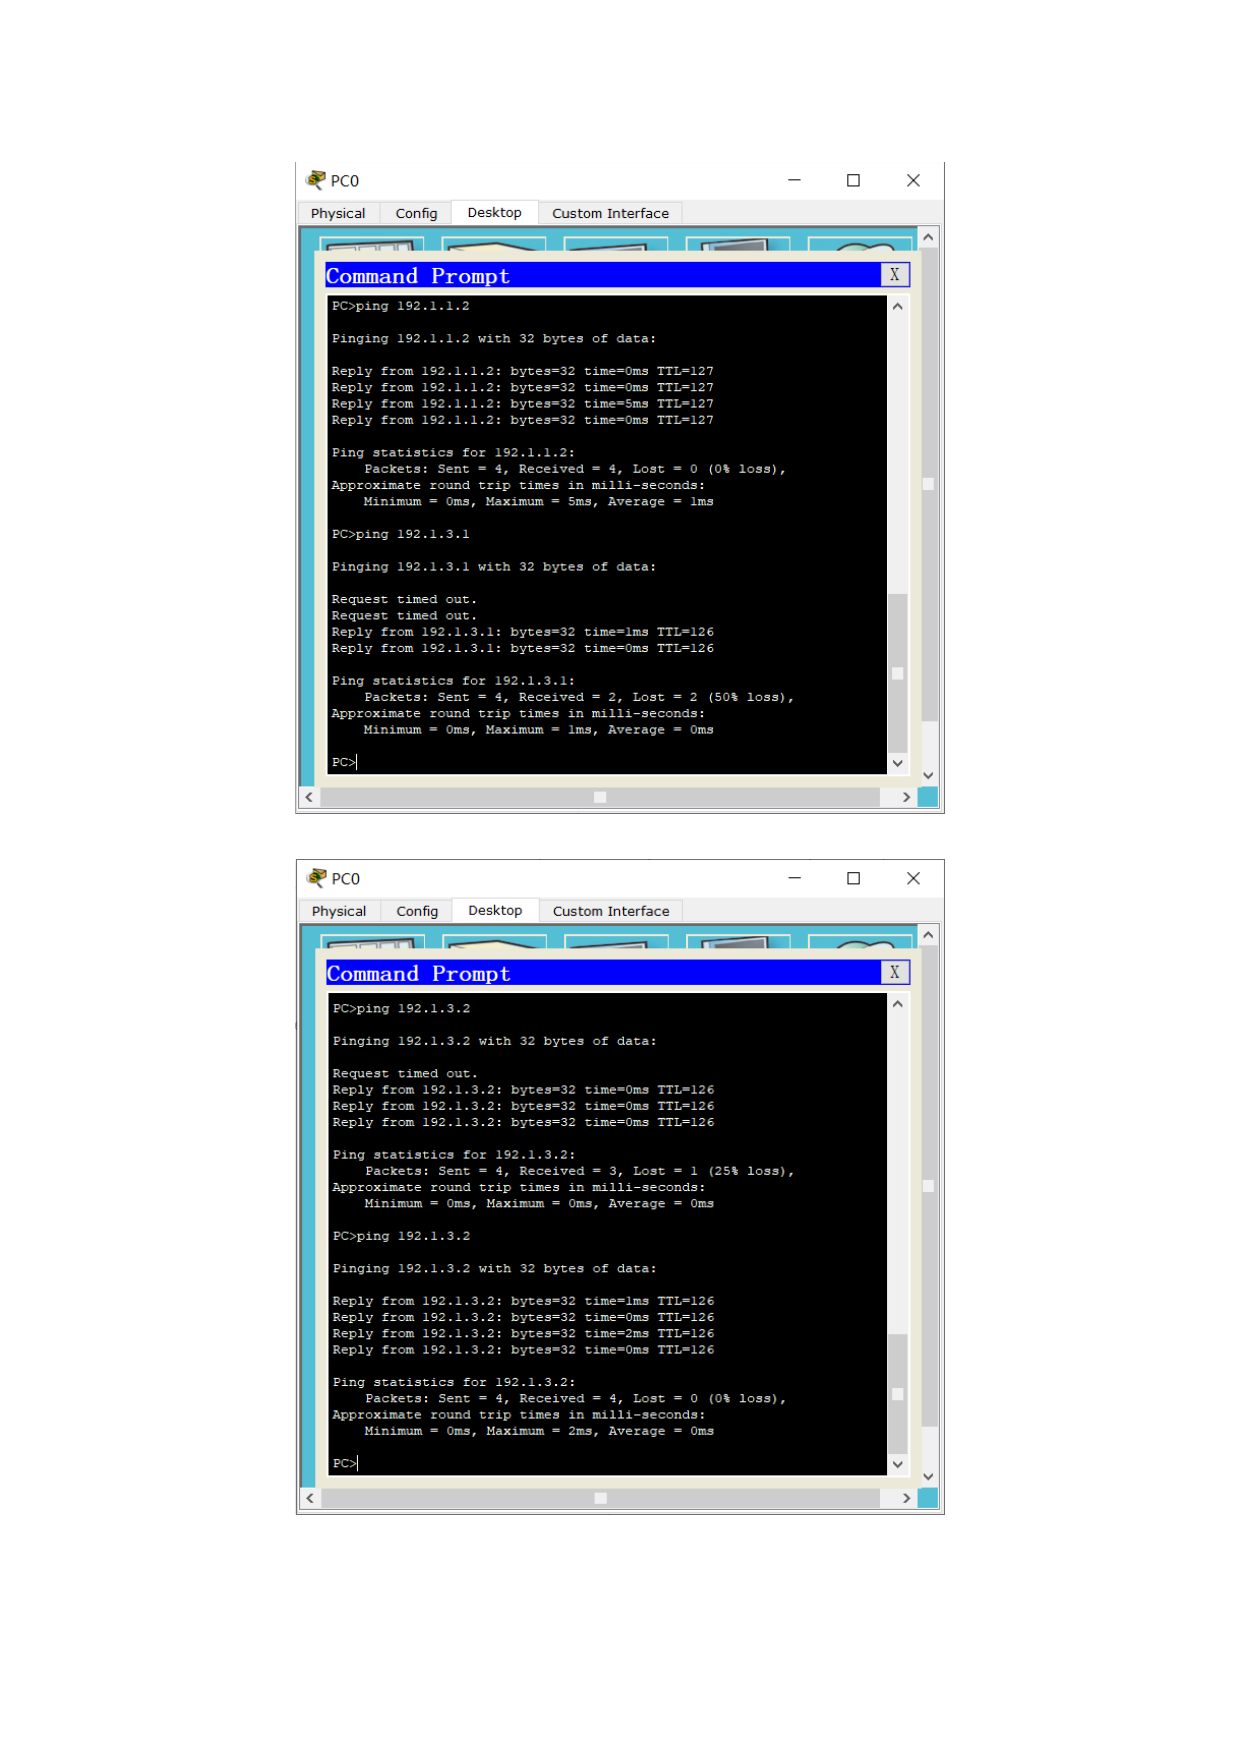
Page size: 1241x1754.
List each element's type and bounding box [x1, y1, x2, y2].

picture [295, 859, 945, 1515]
picture [295, 162, 945, 814]
